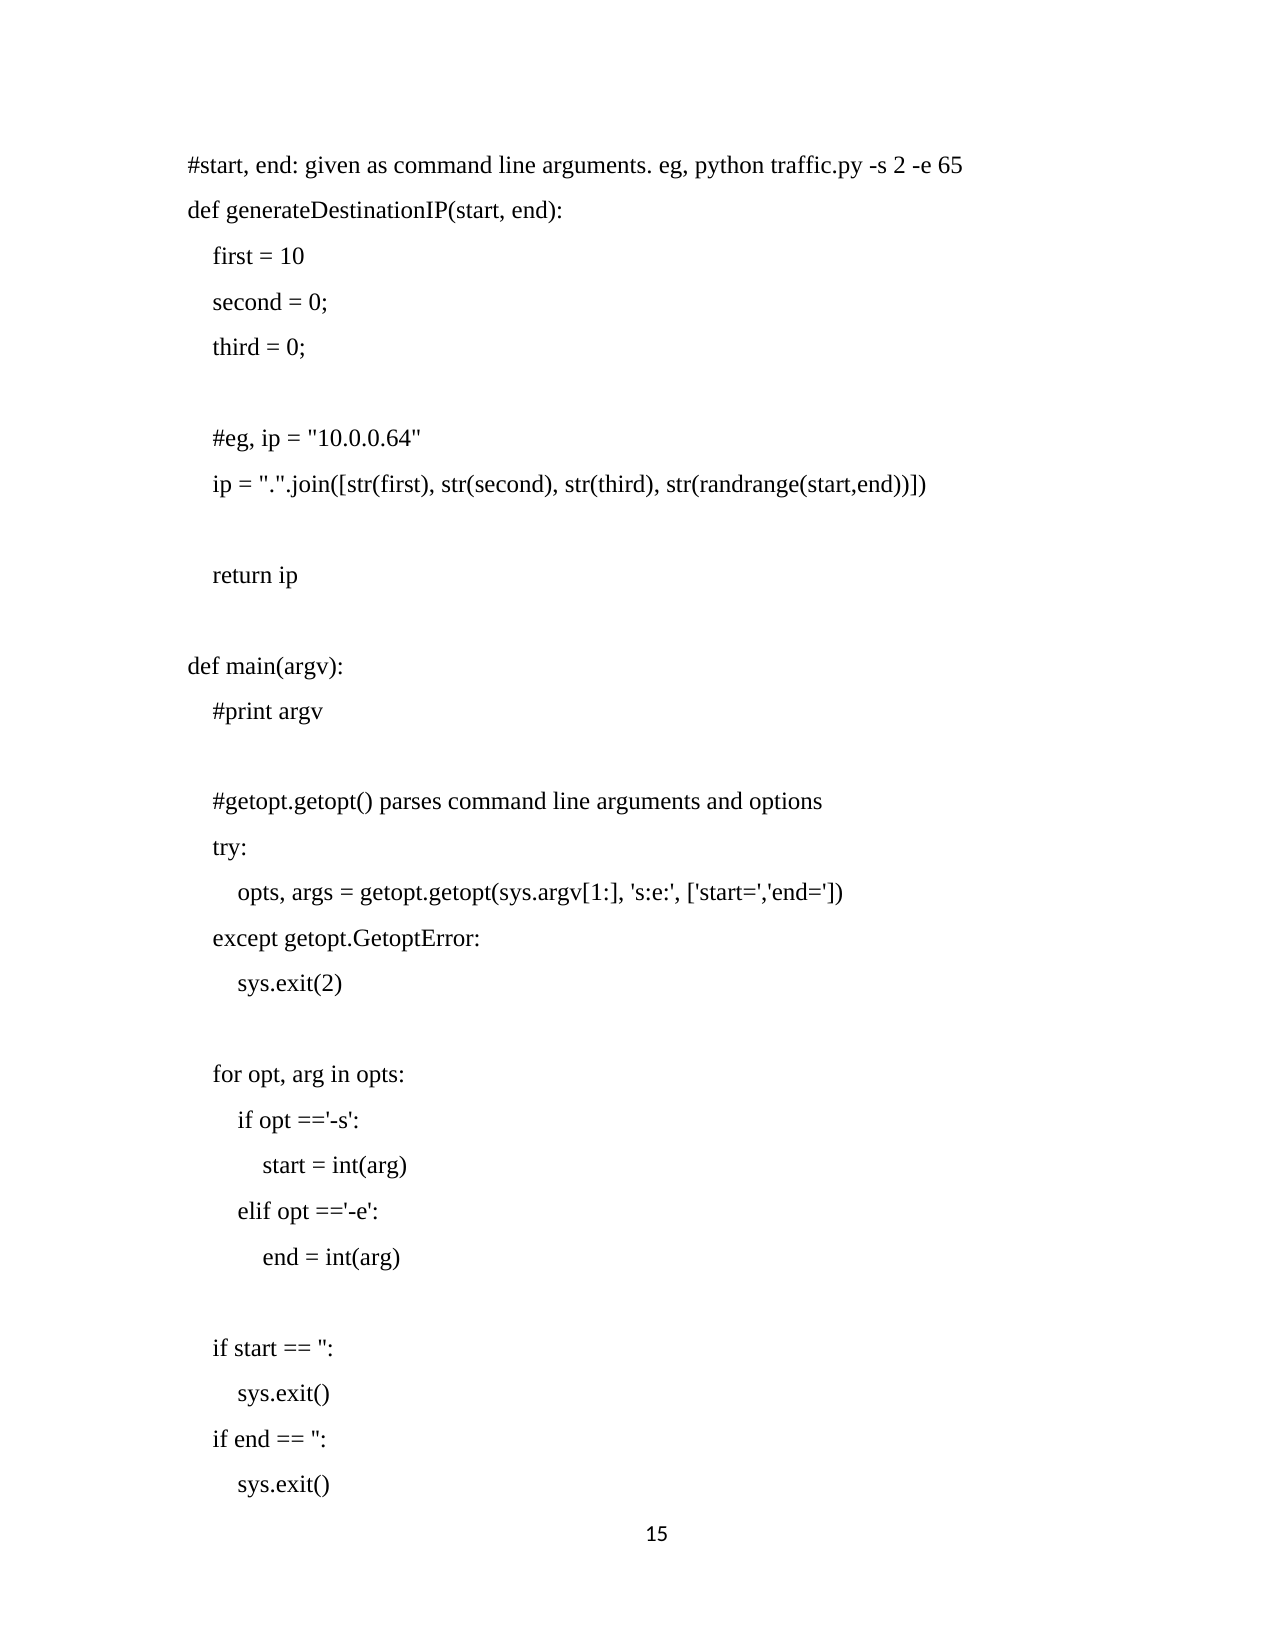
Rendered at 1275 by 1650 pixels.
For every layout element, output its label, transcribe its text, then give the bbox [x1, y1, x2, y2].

text return ip [187, 560, 1125, 588]
text try: [187, 832, 1125, 861]
text def main(argv): [187, 651, 1125, 679]
text def generateDestinationIP(start, end): [187, 196, 1125, 224]
text for opt, arg in opts: [187, 1059, 1125, 1088]
text if start == '': [187, 1333, 1125, 1361]
text #eg, ip = "10.0.0.64" [187, 423, 1125, 452]
text sys.exit() [187, 1469, 1125, 1498]
text third = 0; [187, 332, 1125, 361]
text except getopt.GetoptError: [187, 923, 1125, 952]
text ip = ".".join([str(first), str(second), str(third), str(randrange(start,end))]) [187, 469, 1125, 497]
text #print argv [187, 696, 1125, 725]
text first = 10 [187, 241, 1125, 270]
text start = int(arg) [187, 1151, 1125, 1179]
text sys.exit(2) [187, 968, 1125, 997]
text #start, end: given as command line arguments. eg, python traffic.py -s 2 -e 65 [187, 150, 1125, 179]
text sys.exit() [187, 1378, 1125, 1407]
text end = int(arg) [187, 1242, 1125, 1270]
text #getopt.getopt() parses command line arguments and options [187, 786, 1125, 815]
text second = 0; [187, 287, 1125, 315]
text elif opt =='-e': [187, 1196, 1125, 1225]
text if opt =='-s': [187, 1105, 1125, 1134]
text opts, args = getopt.getopt(sys.argv[1:], 's:e:', ['start=','end=']) [187, 877, 1125, 906]
text if end == '': [187, 1424, 1125, 1452]
